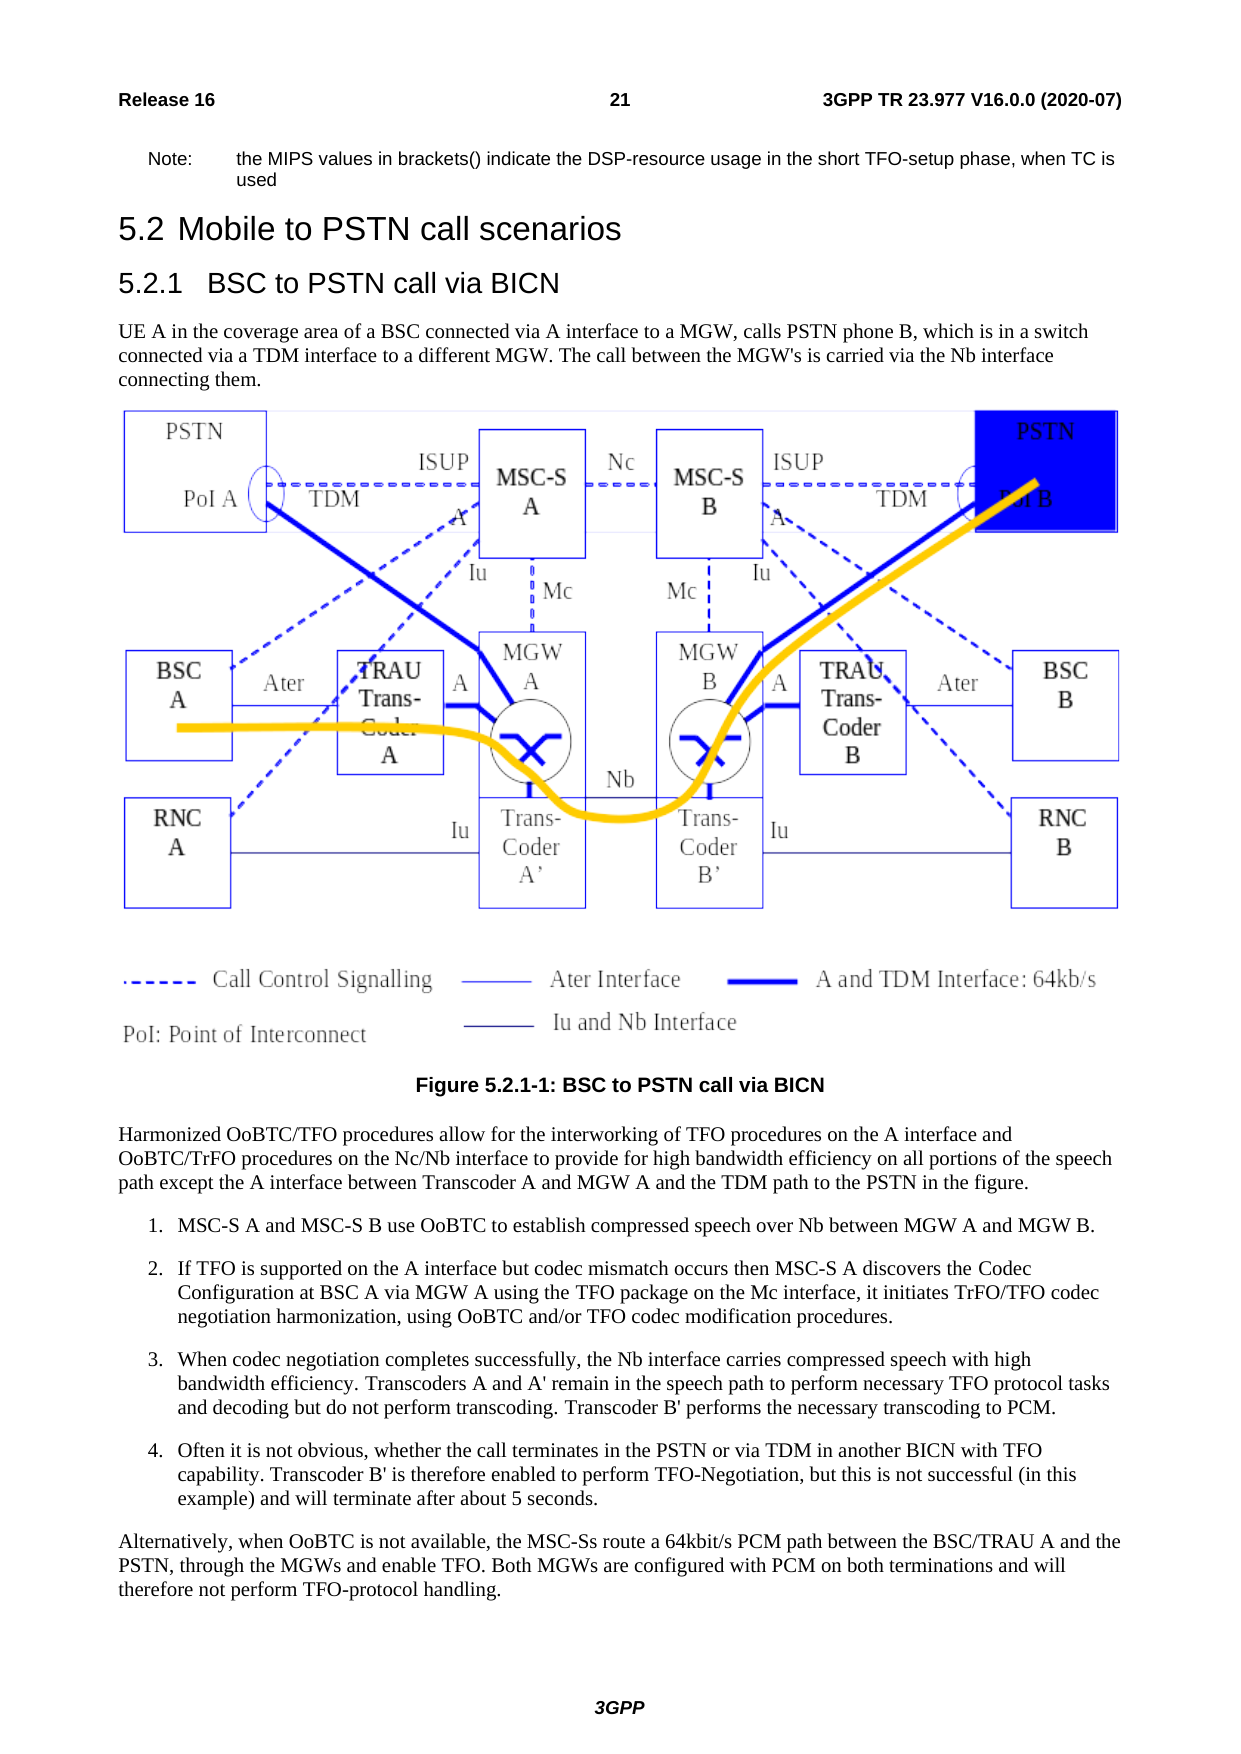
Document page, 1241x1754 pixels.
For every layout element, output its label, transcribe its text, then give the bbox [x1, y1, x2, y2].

text Harmonized OoBTC/TFO procedures allow for the interworking of TFO procedures on the A interface and OoBTC/TrFO procedures on the Nc/Nb interface to provide for high bandwidth efficiency on all portions of the speech path except the A interface between Transcoder A and MGW A and the TDM path to the PSTN in the figure. [118, 1122, 1122, 1194]
text UE A in the coverage area of a BSC connected via A interface to a MGW, calls PSTN phone B, which is in a switch connected via a TDM interface to a different MGW. The call between the MGW's is carried via the Nb interface connecting them. [118, 319, 1122, 391]
text 2. If TFO is supported on the A interface but codec mismatch occurs then MSC-S A discovers the Codec Configuration at BSC A via MGW A using the TFO package on the Mc interface, it initiates TrFO/TFO codec negotiation harmonization, using OoBTC and/or TFO codec modification procedures. [148, 1256, 1122, 1328]
subtitle 5.2 Mobile to PSTN call scenarios [118, 209, 1122, 248]
text 3. When codec negotiation completes successfully, the Nb interface carries compressed speech with high bandwidth efficiency. Transcoders A and A' remain in the speech path to perform necessary TFO protocol tasks and decoding but do not perform transcoding. Transcoder B' performs the necessary transcoding to PCM. [148, 1347, 1122, 1419]
text Figure 5.2.1-1: BSC to PSTN call via BICN [118, 1073, 1122, 1097]
text 1. MSC-S A and MSC-S B use OoBTC to establish compressed speech over Nb between MGW A and MGW B. [148, 1213, 1122, 1237]
subtitle 5.2.1 BSC to PSTN call via BICN [118, 267, 1122, 300]
text 4. Often it is not obvious, whether the call terminates in the PSTN or via TDM in another BICN with TFO capability. Transcoder B' is therefore enabled to perform TFO-Negotiation, but this is not successful (in this example) and will terminate after about 5 seconds. [148, 1438, 1122, 1510]
text Alternatively, when OoBTC is not available, the MSC-Ss route a 64kbit/s PCM path between the BSC/TRAU A and the PSTN, through the MGWs and enable TFO. Both MGWs are configured with PCM on both terminations and will therefore not perform TFO-protocol handling. [118, 1529, 1122, 1601]
text Note: the MIPS values in brackets() indicate the DSP-resource usage in the short TFO-setup phase, when TC is used [148, 147, 1122, 191]
